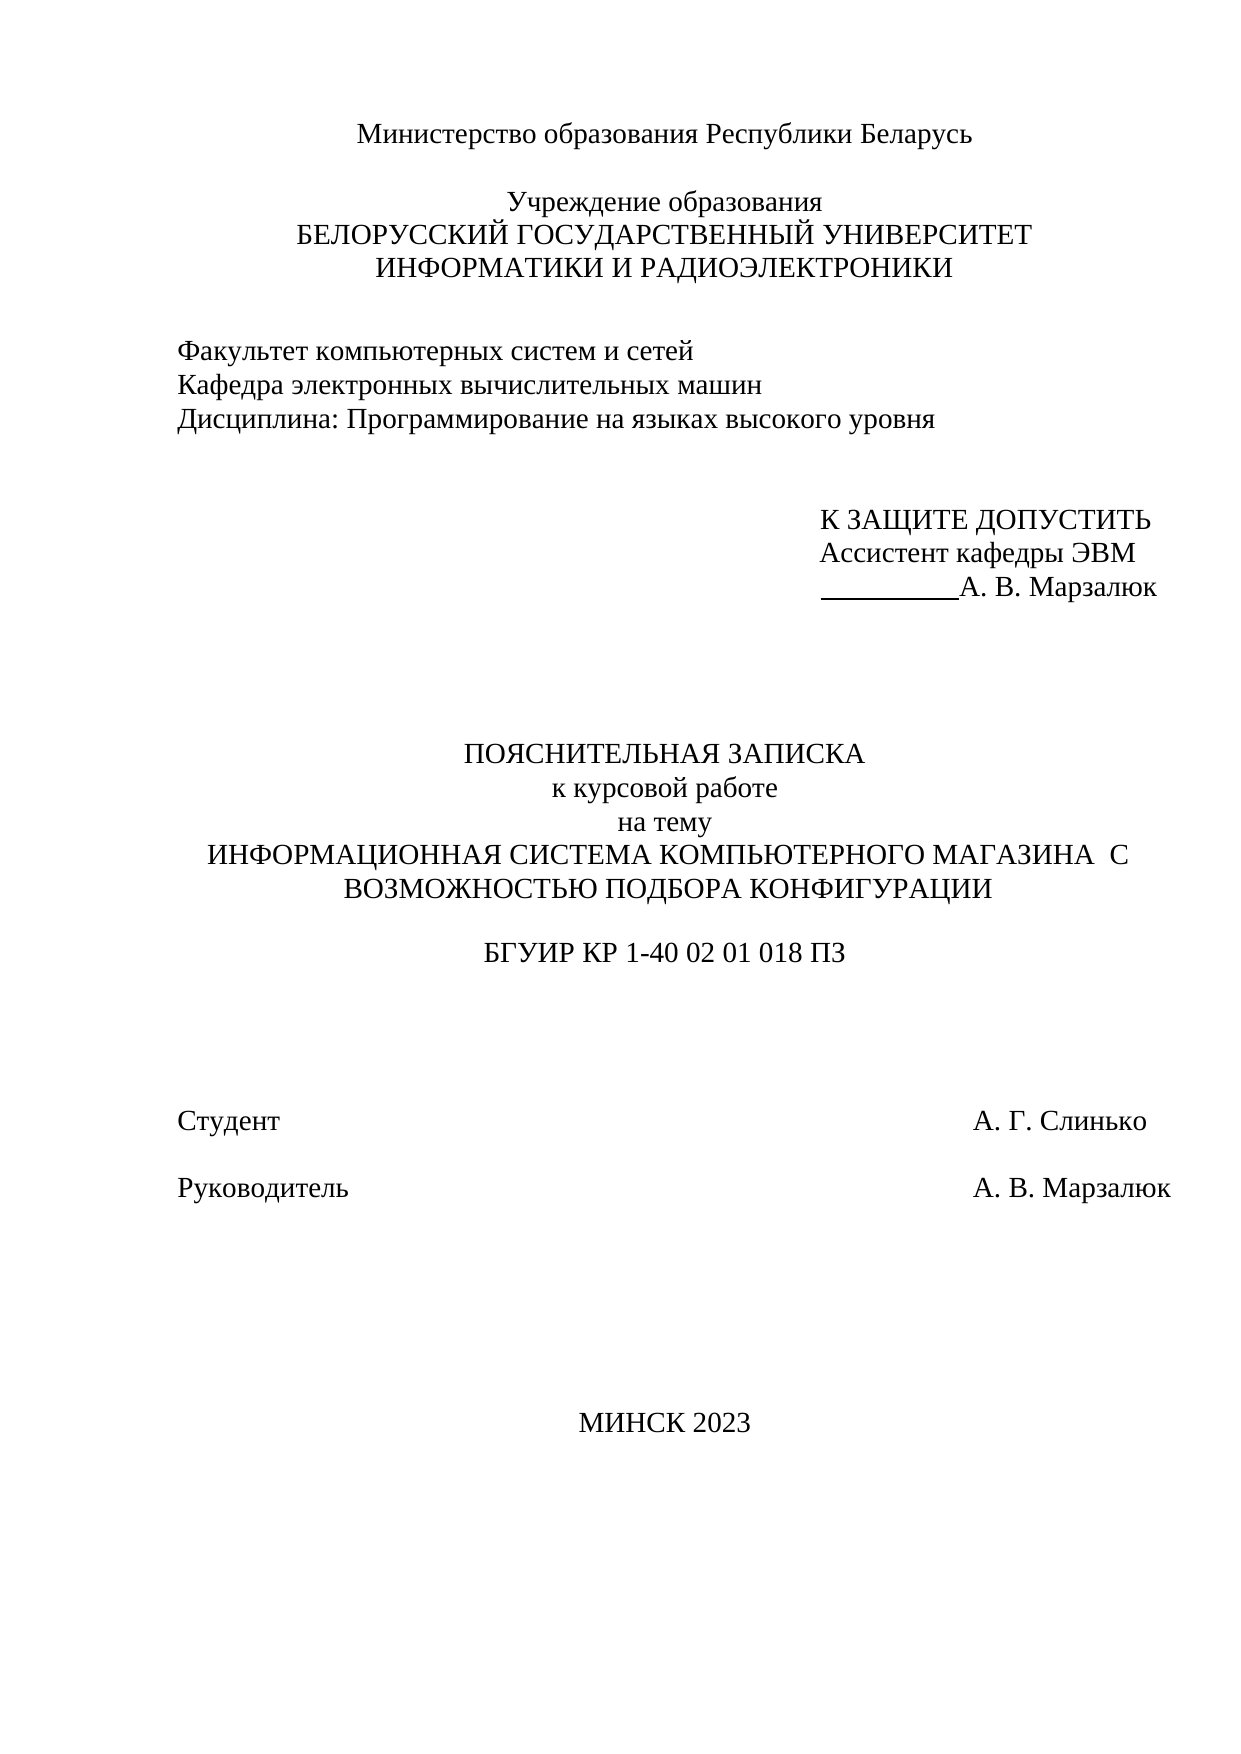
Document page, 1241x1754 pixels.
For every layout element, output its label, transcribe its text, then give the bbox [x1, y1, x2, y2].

text МИНСК 2023 [306, 1405, 1023, 1439]
text БГУИР КР 1-40 02 01 018 ПЗ [305, 936, 1023, 969]
text ИНФОРМАТИКИ И РАДИОЭЛЕКТРОНИКИ [375, 251, 1171, 284]
text Ассистент кафедры ЭВМ [819, 535, 1171, 569]
text Учреждение образования БЕЛОРУССКИЙ ГОСУДАРСТВЕННЫЙ УНИВЕРСИТЕТ [296, 184, 1033, 251]
text Студент А. Г. Слинько [177, 1103, 1171, 1137]
text к курсовой работе на тему [551, 770, 778, 837]
text Факультет компьютерных систем и сетей [177, 334, 1171, 367]
text Руководитель А. В. Марзалюк [177, 1170, 1171, 1204]
text ИНФОРМАЦИОННАЯ СИСТЕМА КОМПЬЮТЕРНОГО МАГАЗИНА С ВОЗМОЖНОСТЬЮ ПОДБОРА КОНФИГУРАЦИИ [164, 837, 1171, 904]
text Министерство образования Республики Беларусь [305, 117, 1023, 150]
text Кафедра электронных вычислительных машин [177, 367, 1171, 401]
text А. В. Марзалюк [820, 569, 1171, 602]
text К ЗАЩИТЕ ДОПУСТИТЬ [820, 502, 1171, 535]
text ПОЯСНИТЕЛЬНАЯ ЗАПИСКА [306, 737, 1023, 770]
text Дисциплина: Программирование на языках высокого уровня [177, 401, 1171, 434]
